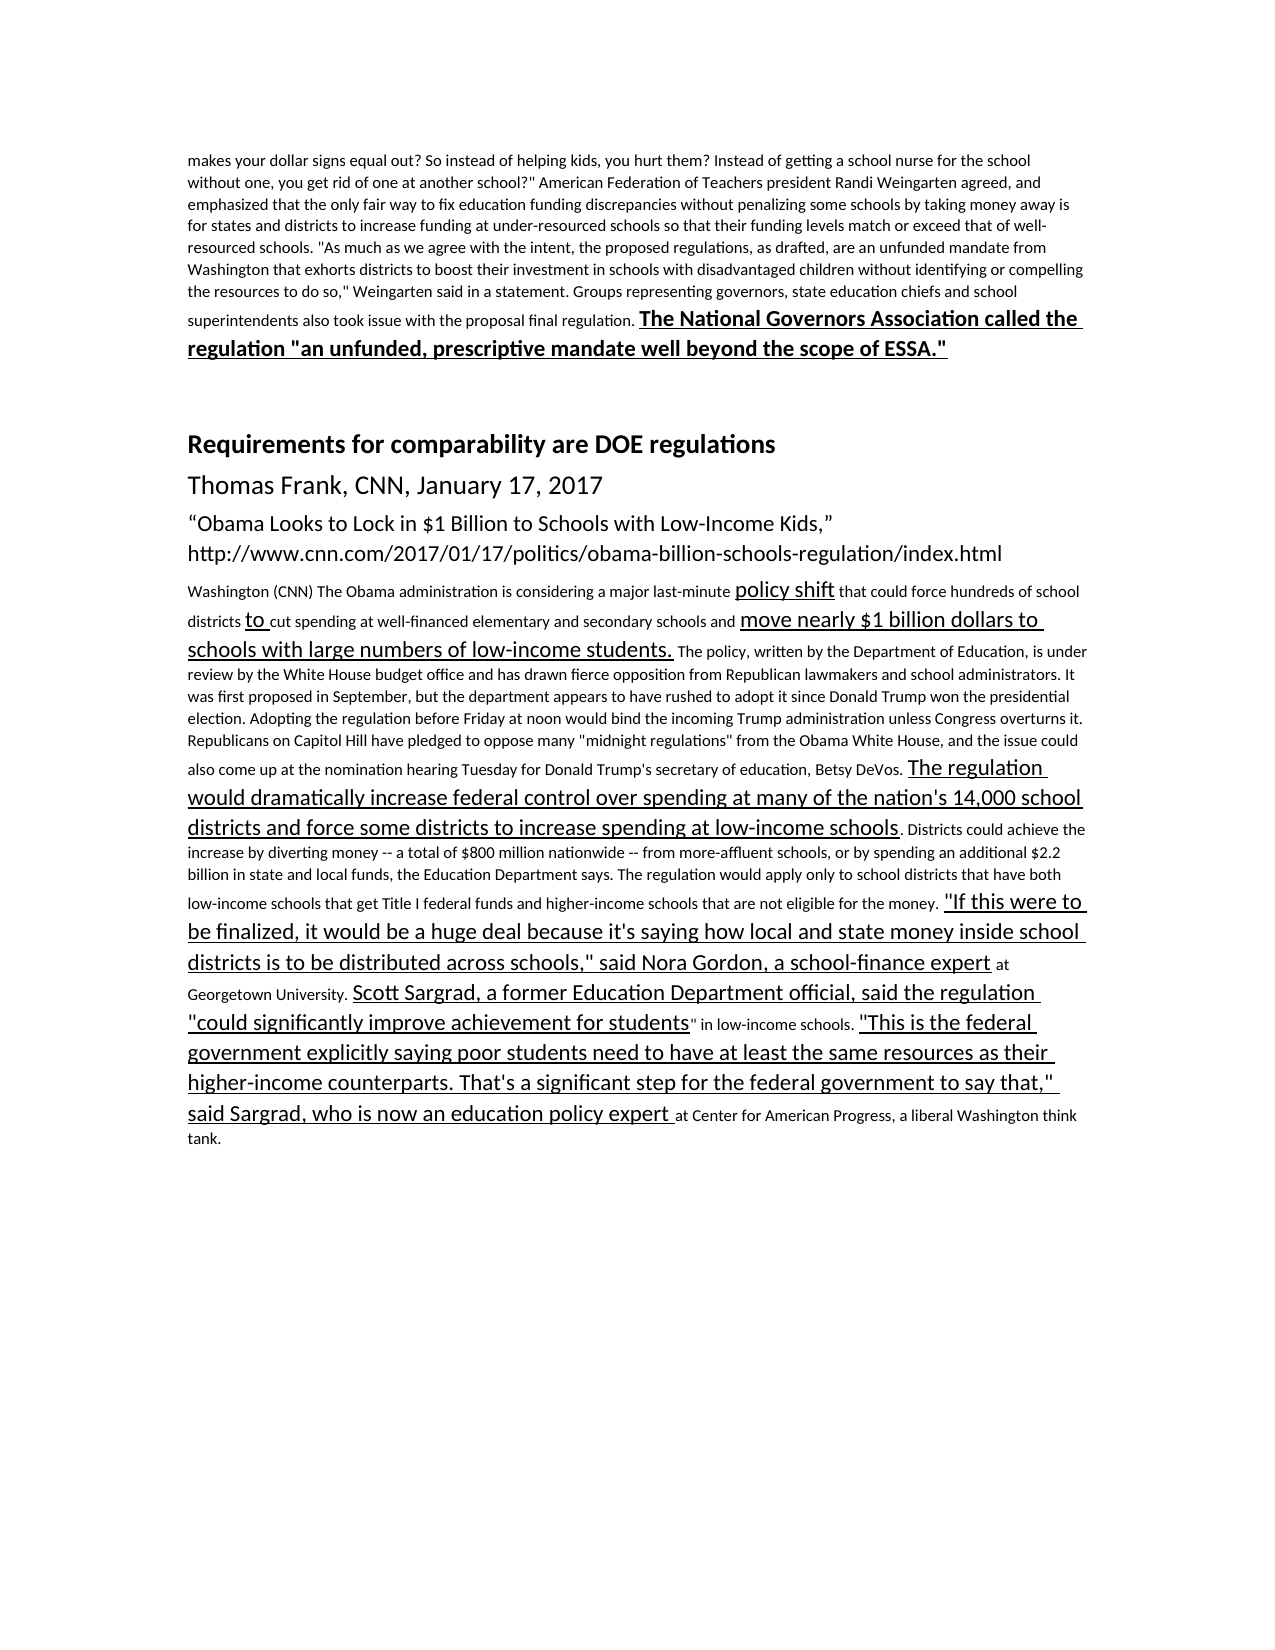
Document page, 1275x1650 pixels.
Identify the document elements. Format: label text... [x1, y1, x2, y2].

text Thomas Frank, CNN, January 17, 2017 [187, 468, 1087, 501]
text Washington (CNN) The Obama administration is considering a major last-minute policy shift that could force hundreds of school districts to cut spending at well-financed elementary and secondary schools and move nearly $1 billion dollars to schools with large numbers of low-income students. The policy, written by the Department of Education, is under review by the White House budget office and has drawn fierce opposition from Republican lawmakers and school administrators. It was first proposed in September, but the department appears to have rushed to adopt it since Donald Trump won the presidential election. Adopting the regulation before Friday at noon would bind the incoming Trump administration unless Congress overturns it. Republicans on Capitol Hill have pledged to oppose many "midnight regulations" from the Obama White House, and the issue could also come up at the nomination hearing Tuesday for Donald Trump's secretary of education, Betsy DeVos. The regulation would dramatically increase federal control over spending at many of the nation's 14,000 school districts and force some districts to increase spending at low-income schools. Districts could achieve the increase by diverting money -- a total of $800 million nationwide -- from more-affluent schools, or by spending an additional $2.2 billion in state and local funds, the Education Department says. The regulation would apply only to school districts that have both low-income schools that get Title I federal funds and higher-income schools that are not eligible for the money. "If this were to be finalized, it would be a huge deal because it's saying how local and state money inside school districts is to be distributed across schools," said Nora Gordon, a school-finance expert at Georgetown University. Scott Sargrad, a former Education Department official, said the regulation "could significantly improve achievement for students" in low-income schools. "This is the federal government explicitly saying poor students need to have at least the same resources as their higher-income counterparts. That's a significant step for the federal government to say that," said Sargrad, who is now an education policy expert at Center for American Progress, a liberal Washington think tank. [187, 575, 1087, 1148]
text “Obama Looks to Lock in $1 Billion to Schools with Low-Income Kids,” http://www.cnn.com/2017/01/17/politics/obama-billion-schools-regulation/index.html [187, 509, 1087, 567]
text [187, 150, 1087, 362]
subtitle Requirements for comparability are DOE regulations [187, 428, 1087, 461]
